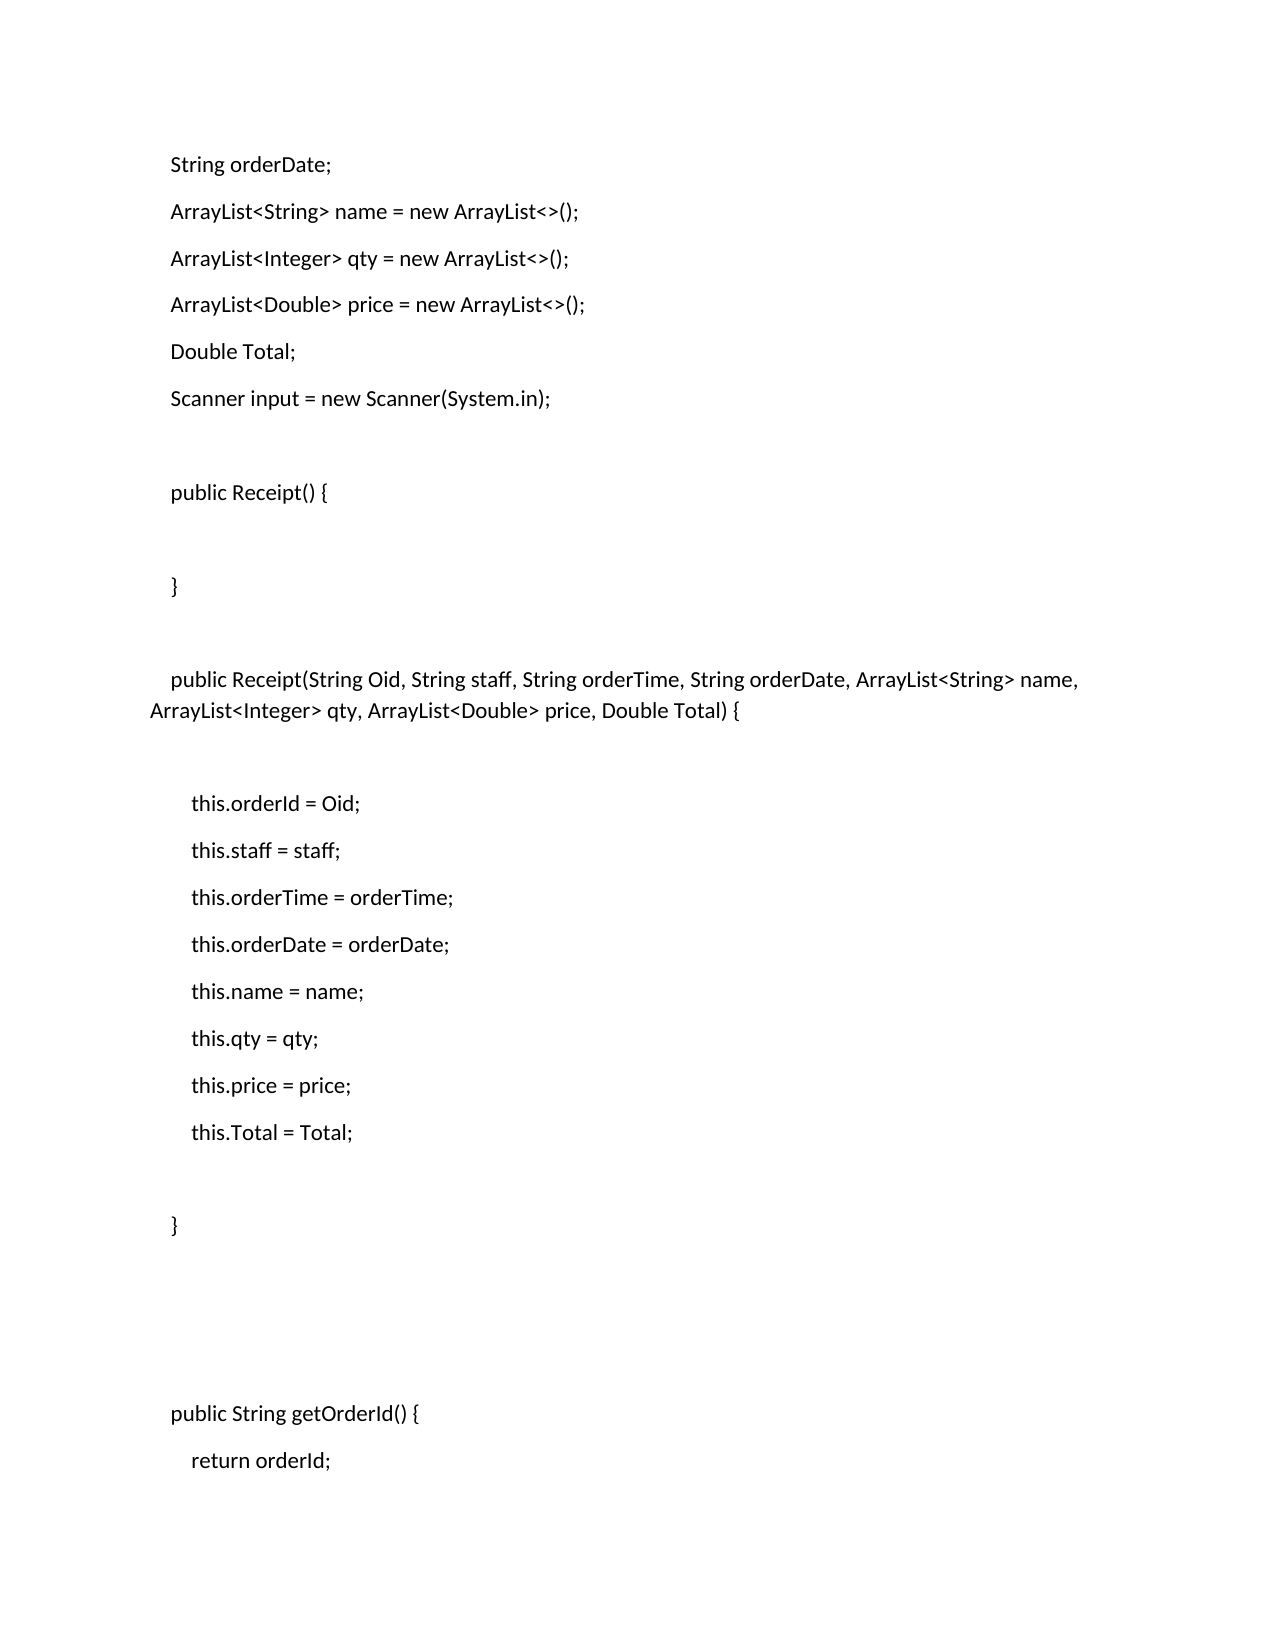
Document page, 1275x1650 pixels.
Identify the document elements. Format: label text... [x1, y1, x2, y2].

text public String getOrderId() { [150, 1399, 1125, 1427]
text this.orderTime = orderTime; [150, 883, 1125, 911]
text } [150, 572, 1125, 600]
text } [150, 1211, 1125, 1239]
text ArrayList<Integer> qty = new ArrayList<>(); [150, 244, 1125, 272]
text this.qty = qty; [150, 1024, 1125, 1052]
text public Receipt(String Oid, String staff, String orderTime, String orderDate, ArrayList<String> name, ArrayList<Integer> qty, ArrayList<Double> price, Double Total) { [150, 666, 1125, 724]
text String orderDate; [150, 150, 1125, 178]
text Double Total; [150, 337, 1125, 366]
text ArrayList<String> name = new ArrayList<>(); [150, 197, 1125, 225]
text ArrayList<Double> price = new ArrayList<>(); [150, 291, 1125, 319]
text this.orderDate = orderDate; [150, 930, 1125, 958]
text this.name = name; [150, 977, 1125, 1005]
text this.orderId = Oid; [150, 789, 1125, 818]
text public Receipt() { [150, 478, 1125, 506]
text return orderId; [150, 1446, 1125, 1474]
text Scanner input = new Scanner(System.in); [150, 384, 1125, 412]
text this.price = price; [150, 1071, 1125, 1099]
text this.staff = staff; [150, 836, 1125, 864]
text this.Total = Total; [150, 1118, 1125, 1146]
